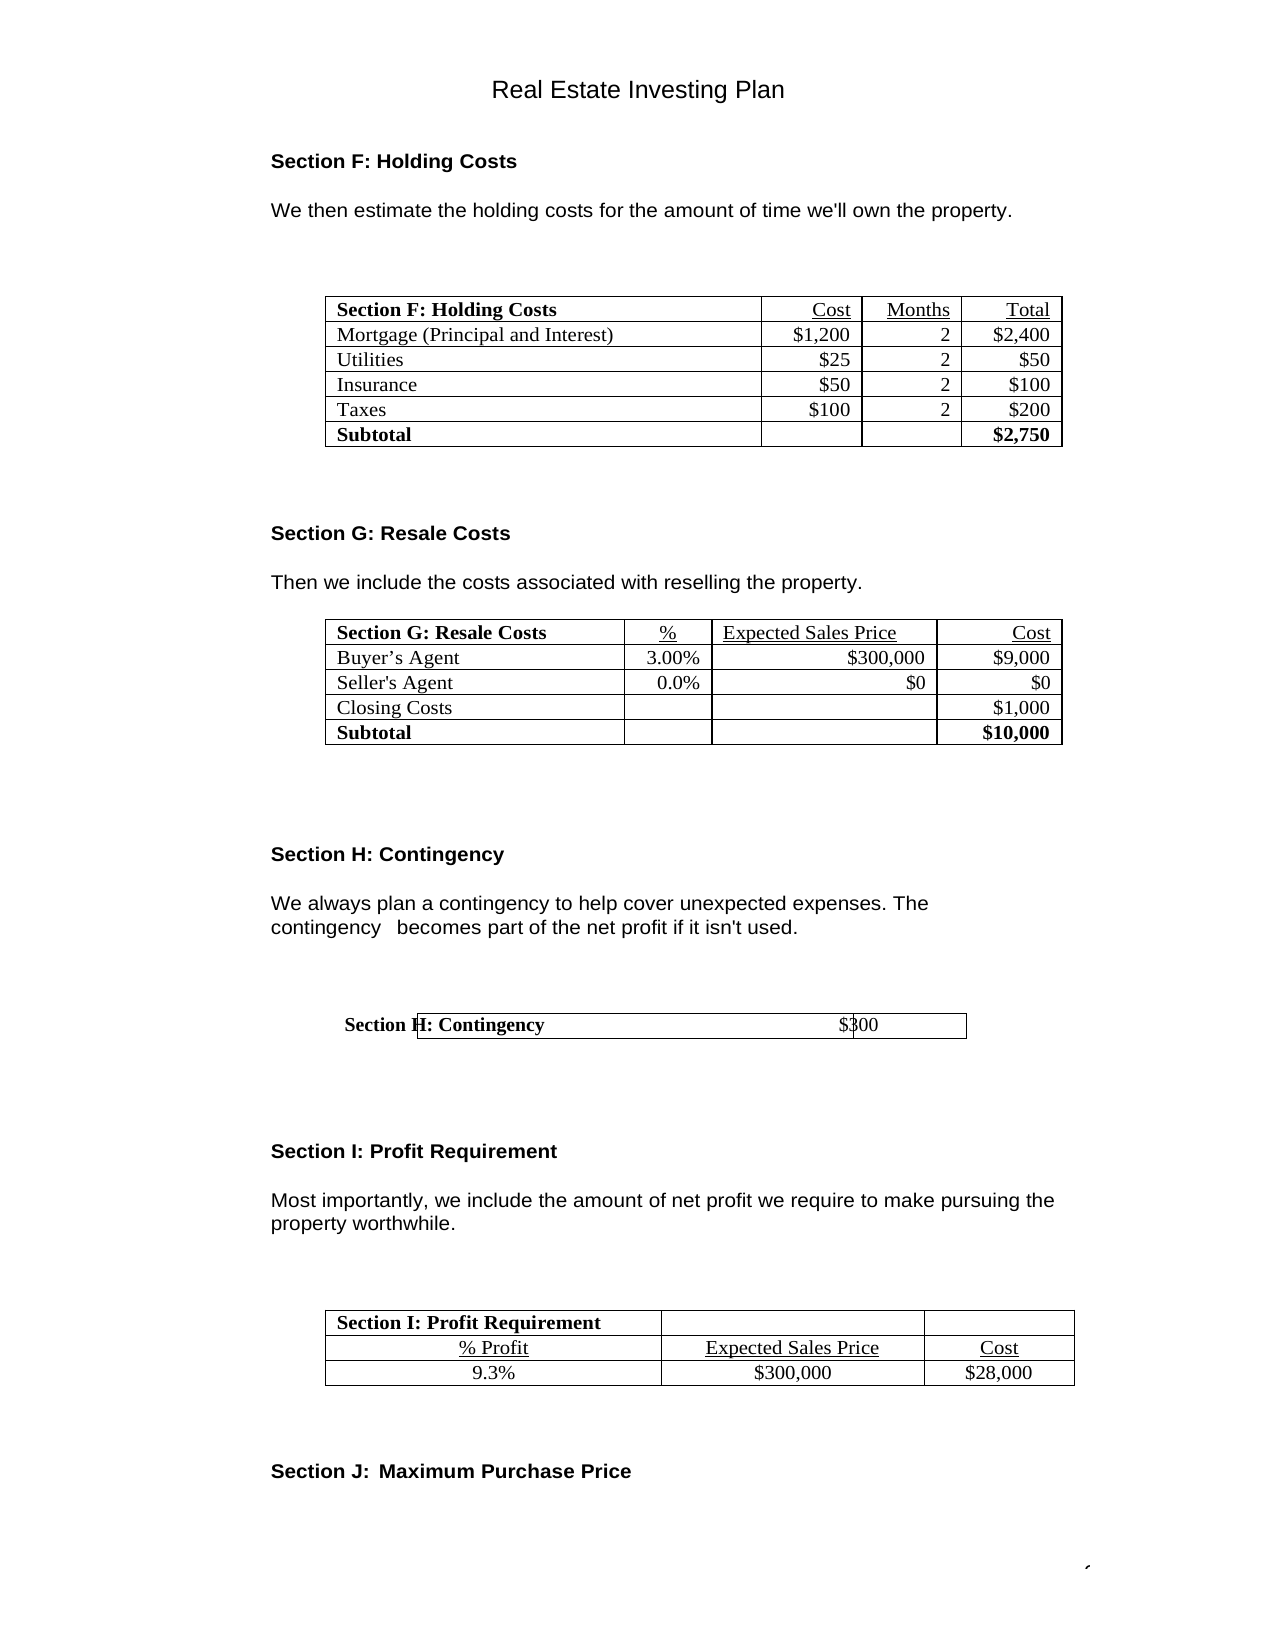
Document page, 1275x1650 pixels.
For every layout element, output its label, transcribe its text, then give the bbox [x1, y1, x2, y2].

table_cell 3.00% [625, 645, 711, 669]
table_cell $2,750 [962, 422, 1061, 446]
table_cell $9,000 [938, 645, 1061, 669]
subtitle Section J: Maximum Purchase Price [271, 1460, 1100, 1483]
table_header Cost [762, 297, 861, 321]
table_cell $1,200 [762, 322, 861, 346]
table_cell Taxes [326, 397, 761, 421]
table_cell 2 [863, 372, 961, 396]
table_cell 9.3% [326, 1361, 661, 1384]
table_cell 2 [863, 322, 961, 346]
table_header [662, 1311, 924, 1334]
table_header [925, 1311, 1074, 1334]
table_header Expected Sales Price [713, 620, 936, 644]
table_cell [762, 422, 861, 446]
table_cell $200 [962, 397, 1061, 421]
table_cell $50 [762, 372, 861, 396]
table_cell [863, 422, 961, 446]
table_cell % Profit [326, 1336, 661, 1359]
table_cell [713, 720, 936, 744]
table_cell $300,000 [662, 1361, 924, 1384]
text Most importantly, we include the amount of net profit we require to make pursuing the property worthwhile. [271, 1188, 1075, 1235]
table_cell Expected Sales Price [662, 1336, 924, 1359]
text We always plan a contingency to help cover unexpected expenses. The contingency becomes part of the net profit if it isn't used. [271, 892, 1041, 939]
table_cell $100 [962, 372, 1061, 396]
table_cell Cost [925, 1336, 1074, 1359]
table_header Total [962, 297, 1061, 321]
table_cell $28,000 [925, 1361, 1074, 1384]
table_cell $10,000 [938, 720, 1061, 744]
table_cell Subtotal [326, 422, 761, 446]
subtitle Section H: Contingency [271, 843, 1100, 866]
text Then we include the costs associated with reselling the property. [271, 571, 1100, 593]
table_cell $25 [762, 347, 861, 371]
table_header % [625, 620, 711, 644]
table_cell $50 [962, 347, 1061, 371]
table_cell [625, 720, 711, 744]
table_header Cost [938, 620, 1061, 644]
table_cell Insurance [326, 372, 761, 396]
table_cell Seller's Agent [326, 670, 624, 694]
subtitle Section G: Resale Costs [271, 522, 1100, 544]
table_header Section F: Holding Costs [326, 297, 761, 321]
table_header Section G: Resale Costs [326, 620, 624, 644]
table_cell 2 [863, 397, 961, 421]
table_cell $0 [713, 670, 936, 694]
table_cell Mortgage (Principal and Interest) [326, 322, 761, 346]
table_cell Closing Costs [326, 695, 624, 719]
subtitle Section I: Profit Requirement [271, 1139, 1100, 1162]
table_cell $300,000 [713, 645, 936, 669]
table_header Months [863, 297, 961, 321]
subtitle Section F: Holding Costs [271, 150, 1100, 172]
table_cell $2,400 [962, 322, 1061, 346]
table_cell Buyer’s Agent [326, 645, 624, 669]
table_cell $1,000 [938, 695, 1061, 719]
table_cell $100 [762, 397, 861, 421]
table_cell Utilities [326, 347, 761, 371]
text We then estimate the holding costs for the amount of time we'll own the property. [271, 199, 1100, 221]
table_cell Subtotal [326, 720, 624, 744]
table_cell [713, 695, 936, 719]
table_header Section I: Profit Requirement [326, 1311, 661, 1334]
table_cell [625, 695, 711, 719]
table_cell 0.0% [625, 670, 711, 694]
table_cell $0 [938, 670, 1061, 694]
table_cell 2 [863, 347, 961, 371]
